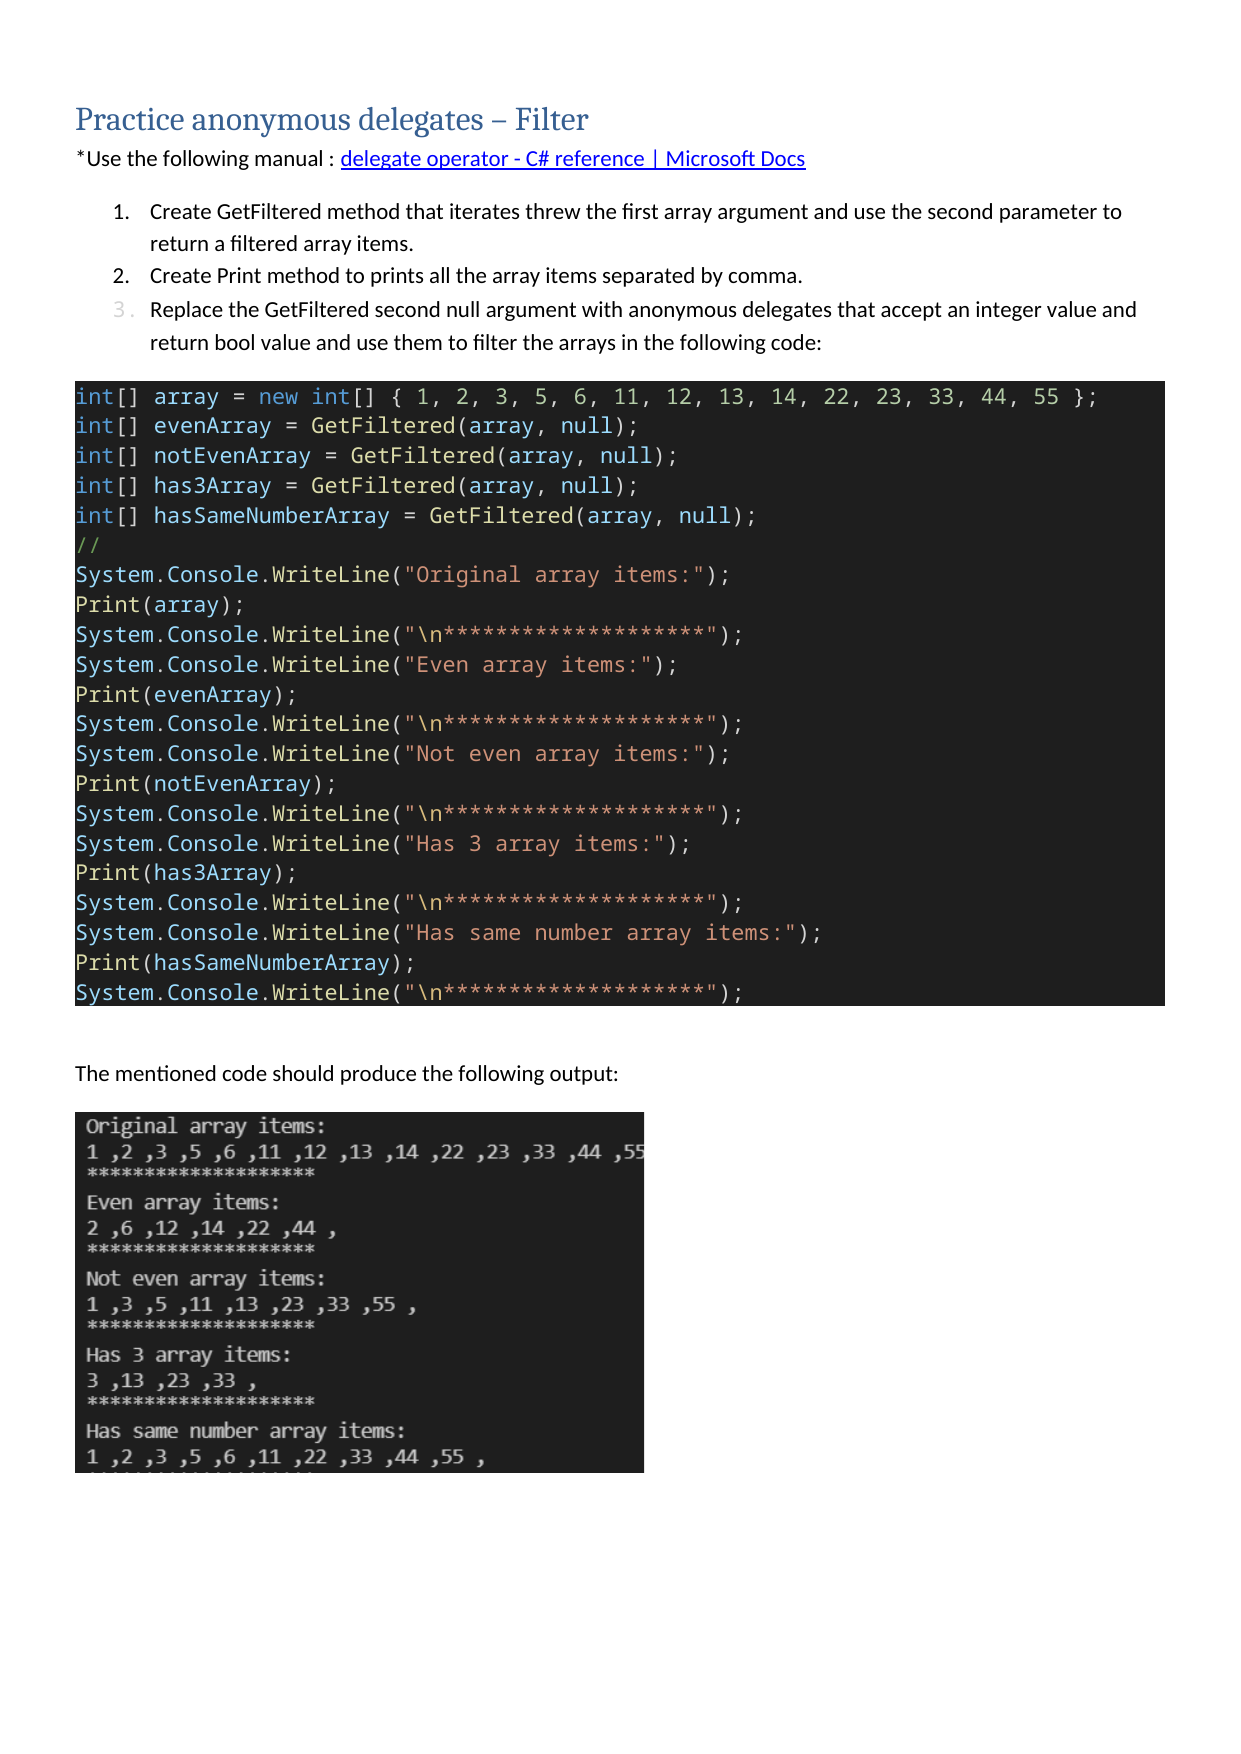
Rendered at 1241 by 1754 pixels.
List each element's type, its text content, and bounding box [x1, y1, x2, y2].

text System.Console.WriteLine("Even array items:"); [75, 649, 1165, 678]
text Print(evenArray); [75, 678, 1165, 708]
text Print(hasSameNumberArray); [75, 947, 1165, 976]
text Print(array); [75, 589, 1165, 619]
text System.Console.WriteLine("Has same number array items:"); [75, 917, 1165, 947]
text System.Console.WriteLine("\n********************"); [75, 619, 1165, 649]
list Create Print method to prints all the array items separated by comma. [112, 261, 1165, 289]
text *Use the following manual : delegate operator - C# reference | Microsoft Docs [75, 144, 1165, 172]
list Replace the GetFiltered second null argument with anonymous delegates that accept an integer value and return bool value and use them to filter the arrays in the following code: [112, 294, 1165, 356]
text int[] evenArray = GetFiltered(array, null); [75, 410, 1165, 440]
text Print(has3Array); [75, 857, 1165, 887]
picture [75, 1112, 645, 1473]
subtitle Practice anonymous delegates – Filter [75, 100, 1165, 138]
text // [75, 529, 1165, 559]
text int[] notEvenArray = GetFiltered(array, null); [75, 440, 1165, 470]
list Create GetFiltered method that iterates threw the first array argument and use the second parameter to return a filtered array items. [112, 197, 1165, 257]
text int[] hasSameNumberArray = GetFiltered(array, null); [75, 500, 1165, 529]
text System.Console.WriteLine("\n********************"); [75, 887, 1165, 917]
text int[] array = new int[] { 1, 2, 3, 5, 6, 11, 12, 13, 14, 22, 23, 33, 44, 55 }; [75, 381, 1165, 410]
text Print(notEvenArray); [75, 768, 1165, 798]
text System.Console.WriteLine("\n********************"); [75, 798, 1165, 827]
text int[] has3Array = GetFiltered(array, null); [75, 470, 1165, 500]
text System.Console.WriteLine("Original array items:"); [75, 559, 1165, 589]
text System.Console.WriteLine("\n********************"); [75, 708, 1165, 738]
text System.Console.WriteLine("\n********************"); [75, 976, 1165, 1006]
text The mentioned code should produce the following output: [75, 1059, 1165, 1087]
text System.Console.WriteLine("Has 3 array items:"); [75, 827, 1165, 857]
text System.Console.WriteLine("Not even array items:"); [75, 738, 1165, 768]
